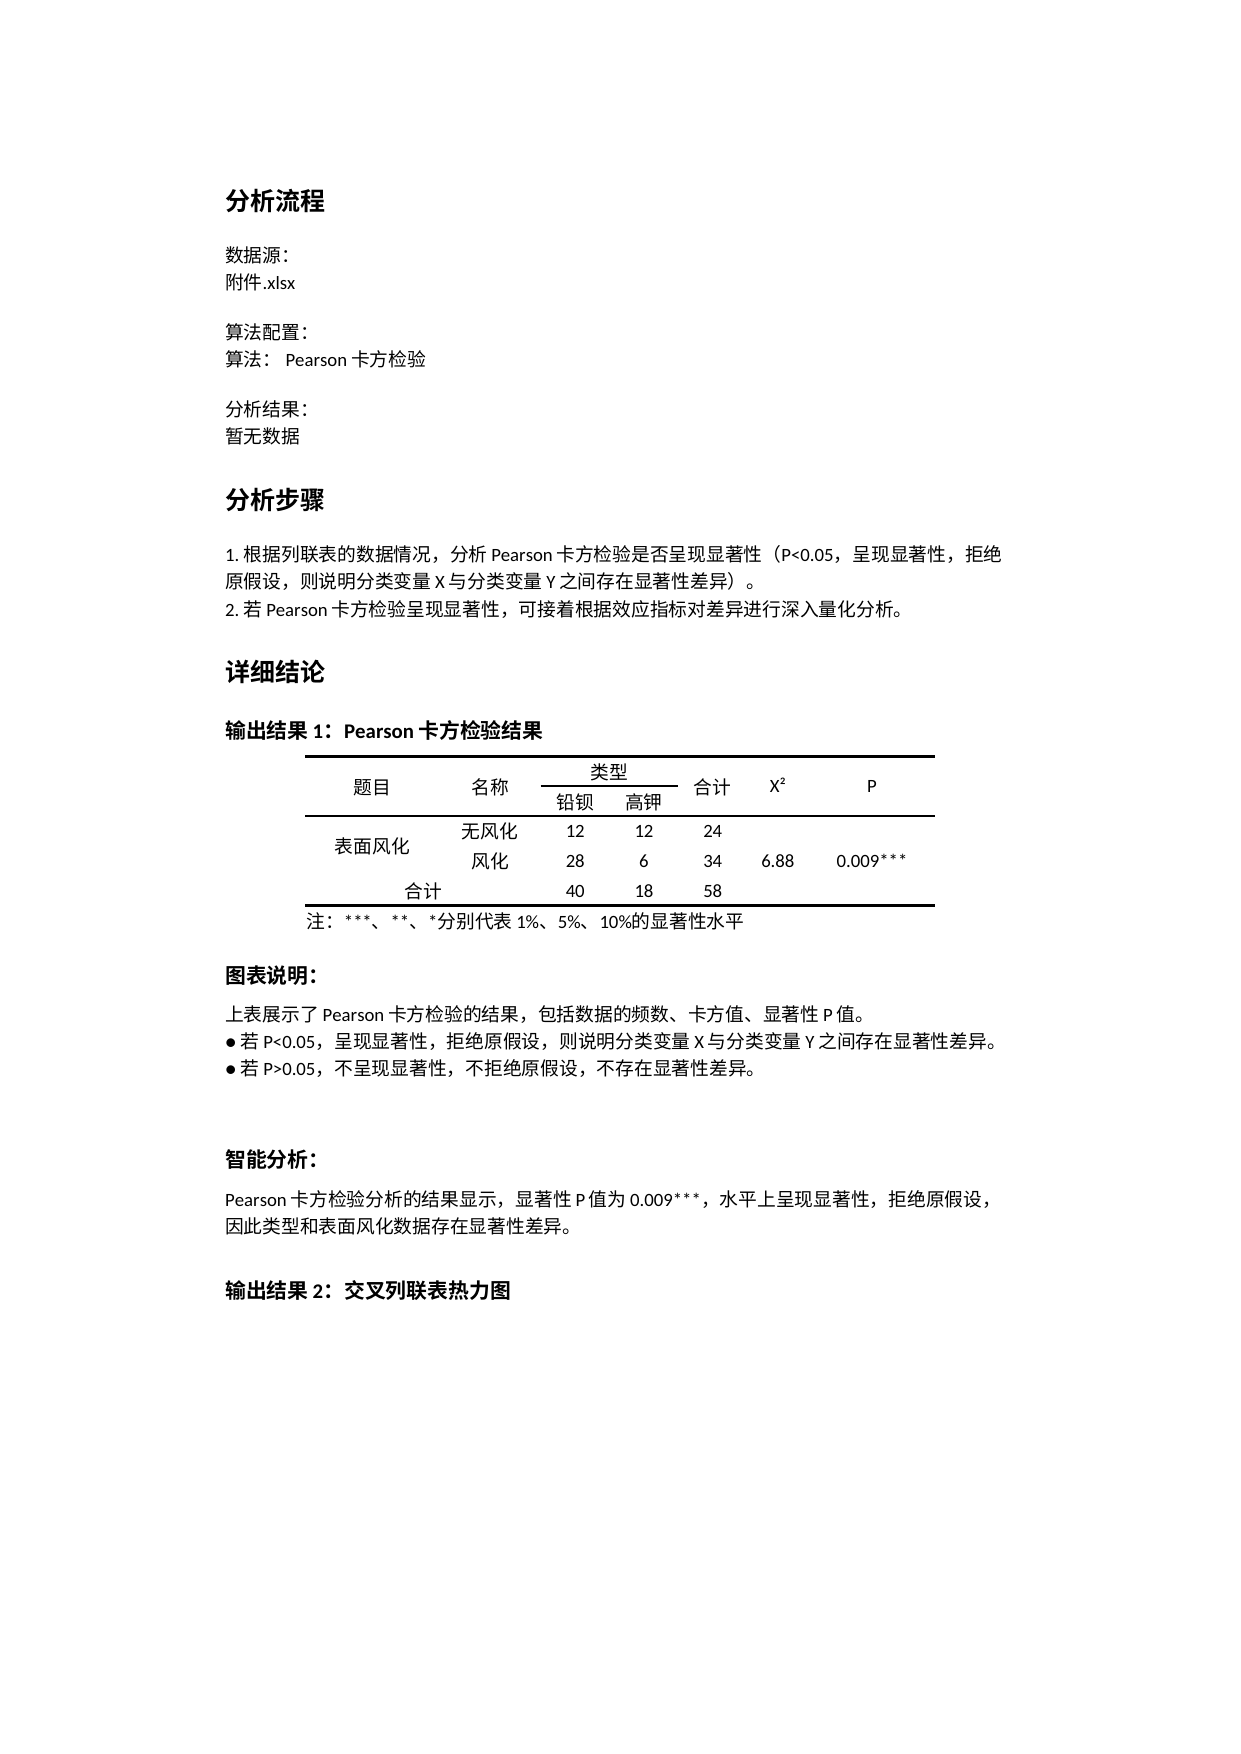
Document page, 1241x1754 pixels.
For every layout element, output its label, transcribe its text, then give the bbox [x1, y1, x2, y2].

table_cell 高钾 [609, 787, 678, 814]
subtitle 分析步骤 1. 根据列联表的数据情况，分析Pearson卡方检验是否呈现显著性（P<0.05，呈现显著性，拒绝原假设，则说明分类变量X与分类变量Y之间存在显著性差异）。 2. 若Pearson卡方检验呈现显著性，可接着根据效应指标对差异进行深入量化分析。 [225, 481, 1015, 621]
table_cell 合计 [305, 874, 541, 904]
table_cell 58 [678, 874, 747, 904]
text 输出结果2：交叉列联表热力图 [225, 1249, 1015, 1305]
table_cell 40 [541, 874, 609, 904]
table_cell 无风化 [439, 817, 541, 844]
subtitle 详细结论 [225, 653, 1015, 689]
table_cell 24 [678, 817, 747, 844]
table_cell 34 [678, 844, 747, 874]
text 上表展示了Pearson卡方检验的结果，包括数据的频数、卡方值、显著性P值。 ● 若P<0.05，呈现显著性，拒绝原假设，则说明分类变量X与分类变量Y之间存在显著性差异。 ● 若P>0.05，不呈现显著性，不拒绝原假设，不存在显著性差异。 [225, 1000, 1015, 1108]
table_cell 铅钡 [541, 787, 609, 814]
table_cell 0.009*** [808, 817, 935, 904]
table_cell 表面风化 [305, 817, 439, 874]
text 智能分析： [225, 1118, 1015, 1174]
table_cell 6.88 [747, 817, 808, 904]
table_cell 18 [609, 874, 678, 904]
text Pearson卡方检验分析的结果显示，显著性P值为0.009***，水平上呈现显著性，拒绝原假设，因此类型和表面风化数据存在显著性差异。 [225, 1184, 1015, 1239]
table_cell 12 [541, 817, 609, 844]
table_header 名称 [439, 758, 541, 814]
text 输出结果1：Pearson卡方检验结果 [225, 689, 1015, 744]
text 图表说明： [225, 934, 1015, 989]
table_cell 12 [609, 817, 678, 844]
table_header 类型 [541, 758, 678, 785]
table_header 题目 [305, 758, 439, 814]
table_header X² [747, 758, 808, 814]
subtitle 分析流程 数据源： 附件.xlsx 算法配置： 算法： Pearson卡方检验 分析结果： 暂无数据 [225, 181, 1015, 449]
table_cell 6 [609, 844, 678, 874]
table_cell 风化 [439, 844, 541, 874]
table_header 合计 [678, 758, 747, 814]
table_header P [808, 758, 935, 814]
table_cell 注：***、**、*分别代表1%、5%、10%的显著性水平 [305, 907, 935, 934]
table_cell 28 [541, 844, 609, 874]
